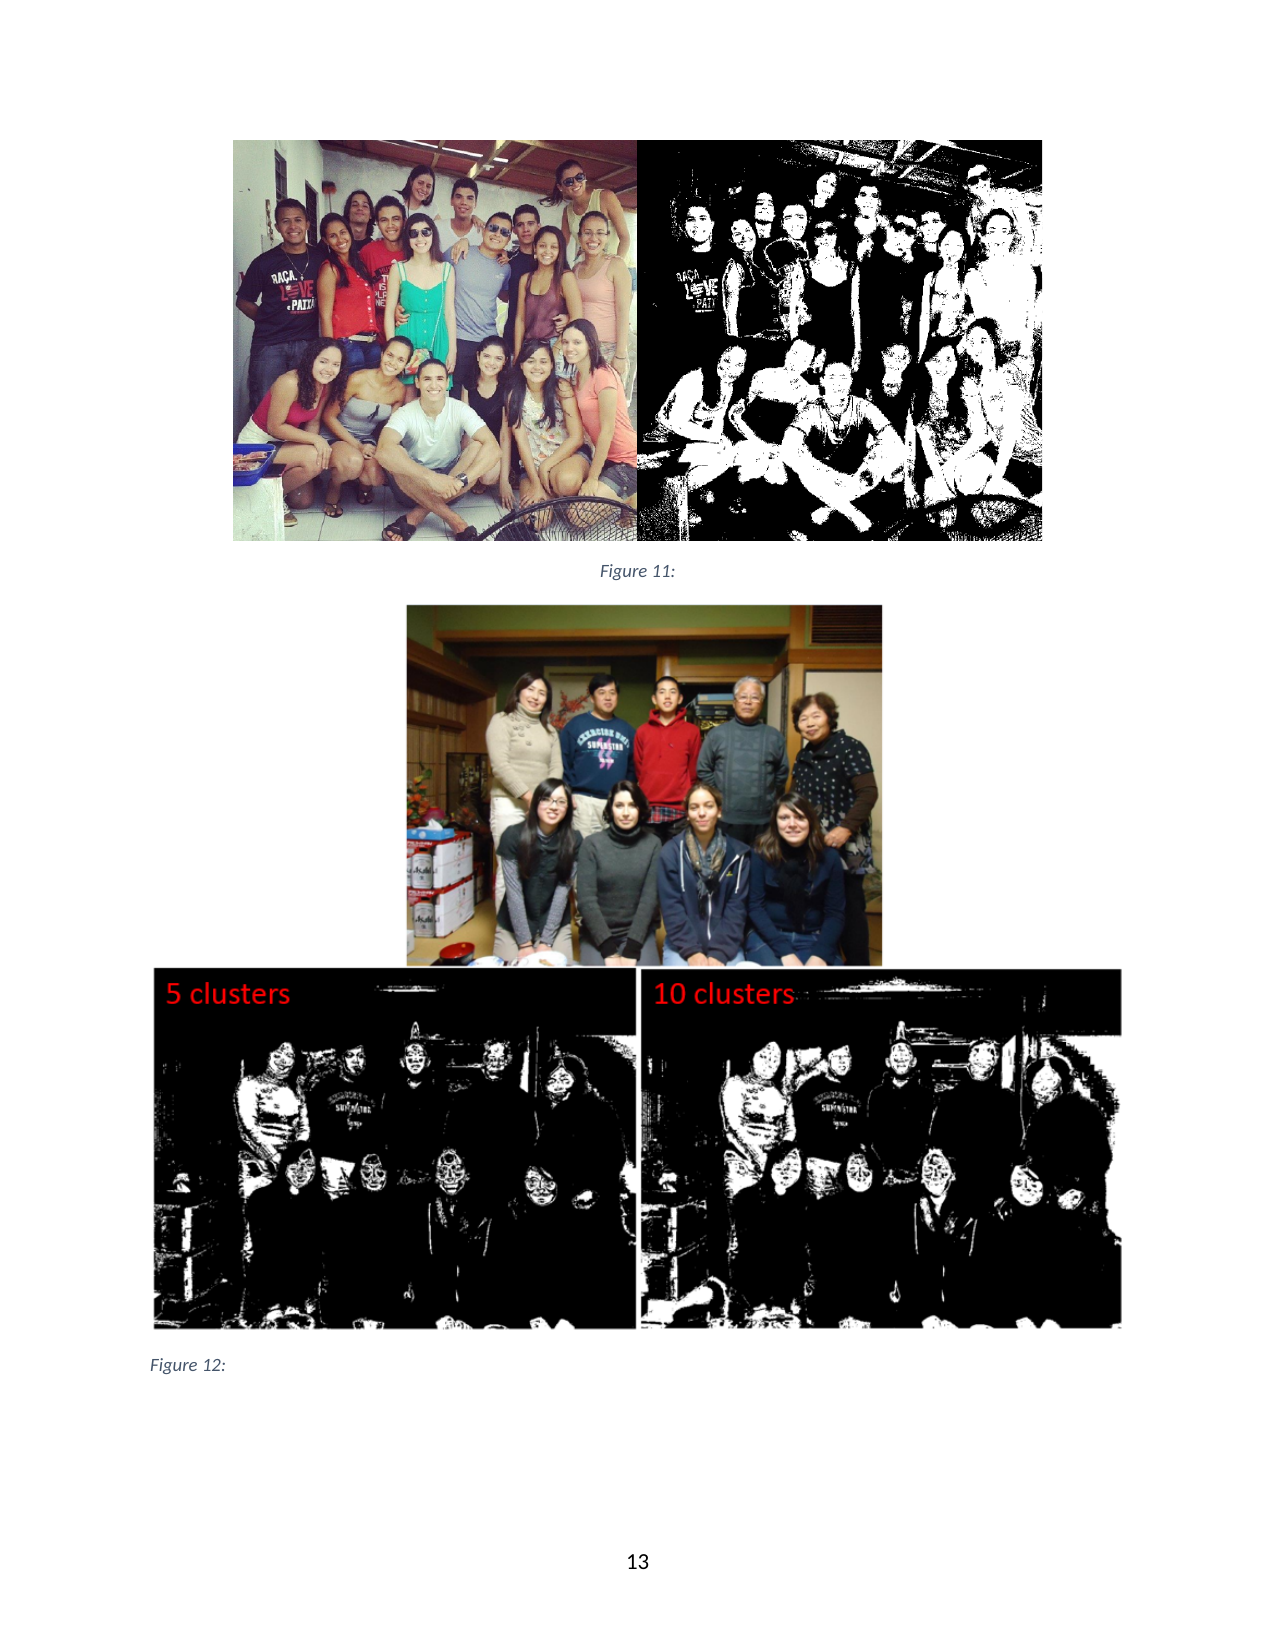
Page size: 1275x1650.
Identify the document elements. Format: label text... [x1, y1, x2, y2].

picture [150, 603, 1125, 1335]
picture [233, 140, 1043, 541]
